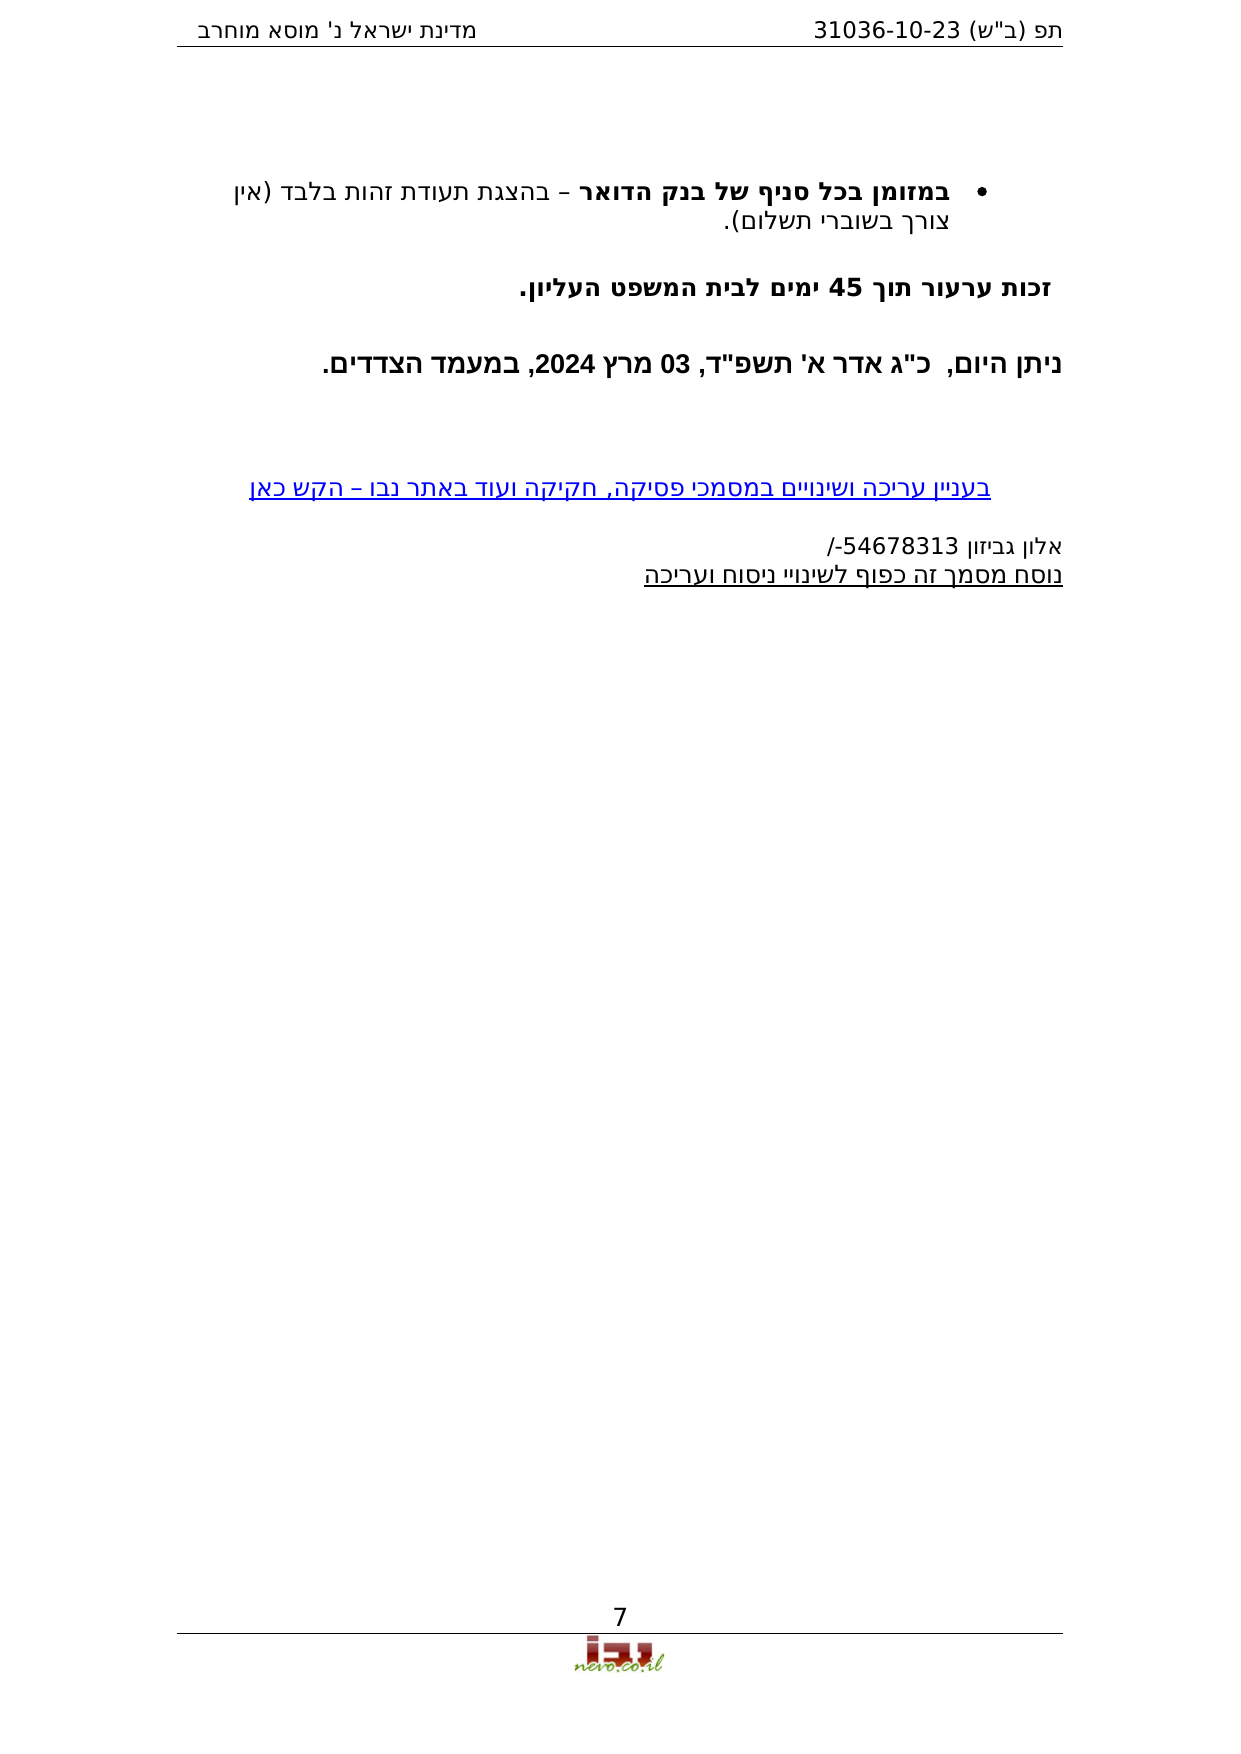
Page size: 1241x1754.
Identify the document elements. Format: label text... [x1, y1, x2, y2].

text אלון גביזון 54678313-/ [177, 533, 1063, 560]
list במזומן בכל סניף של בנק הדואר – בהצגת תעודת זהות בלבד (אין צורך בשוברי תשלום). [177, 177, 988, 236]
picture [574, 1635, 666, 1673]
text 54678313זכות ערעור תוך 45 ימים לבית המשפט העליון. [177, 273, 1063, 302]
text בעניין עריכה ושינויים במסמכי פסיקה, חקיקה ועוד באתר נבו – הקש כאן [177, 473, 1063, 502]
text נוסח מסמך זה כפוף לשינויי ניסוח ועריכה [177, 560, 1063, 589]
text ניתן היום, כ"ג אדר א' תשפ"ד, 03 מרץ 2024, במעמד הצדדים. [177, 348, 1063, 426]
